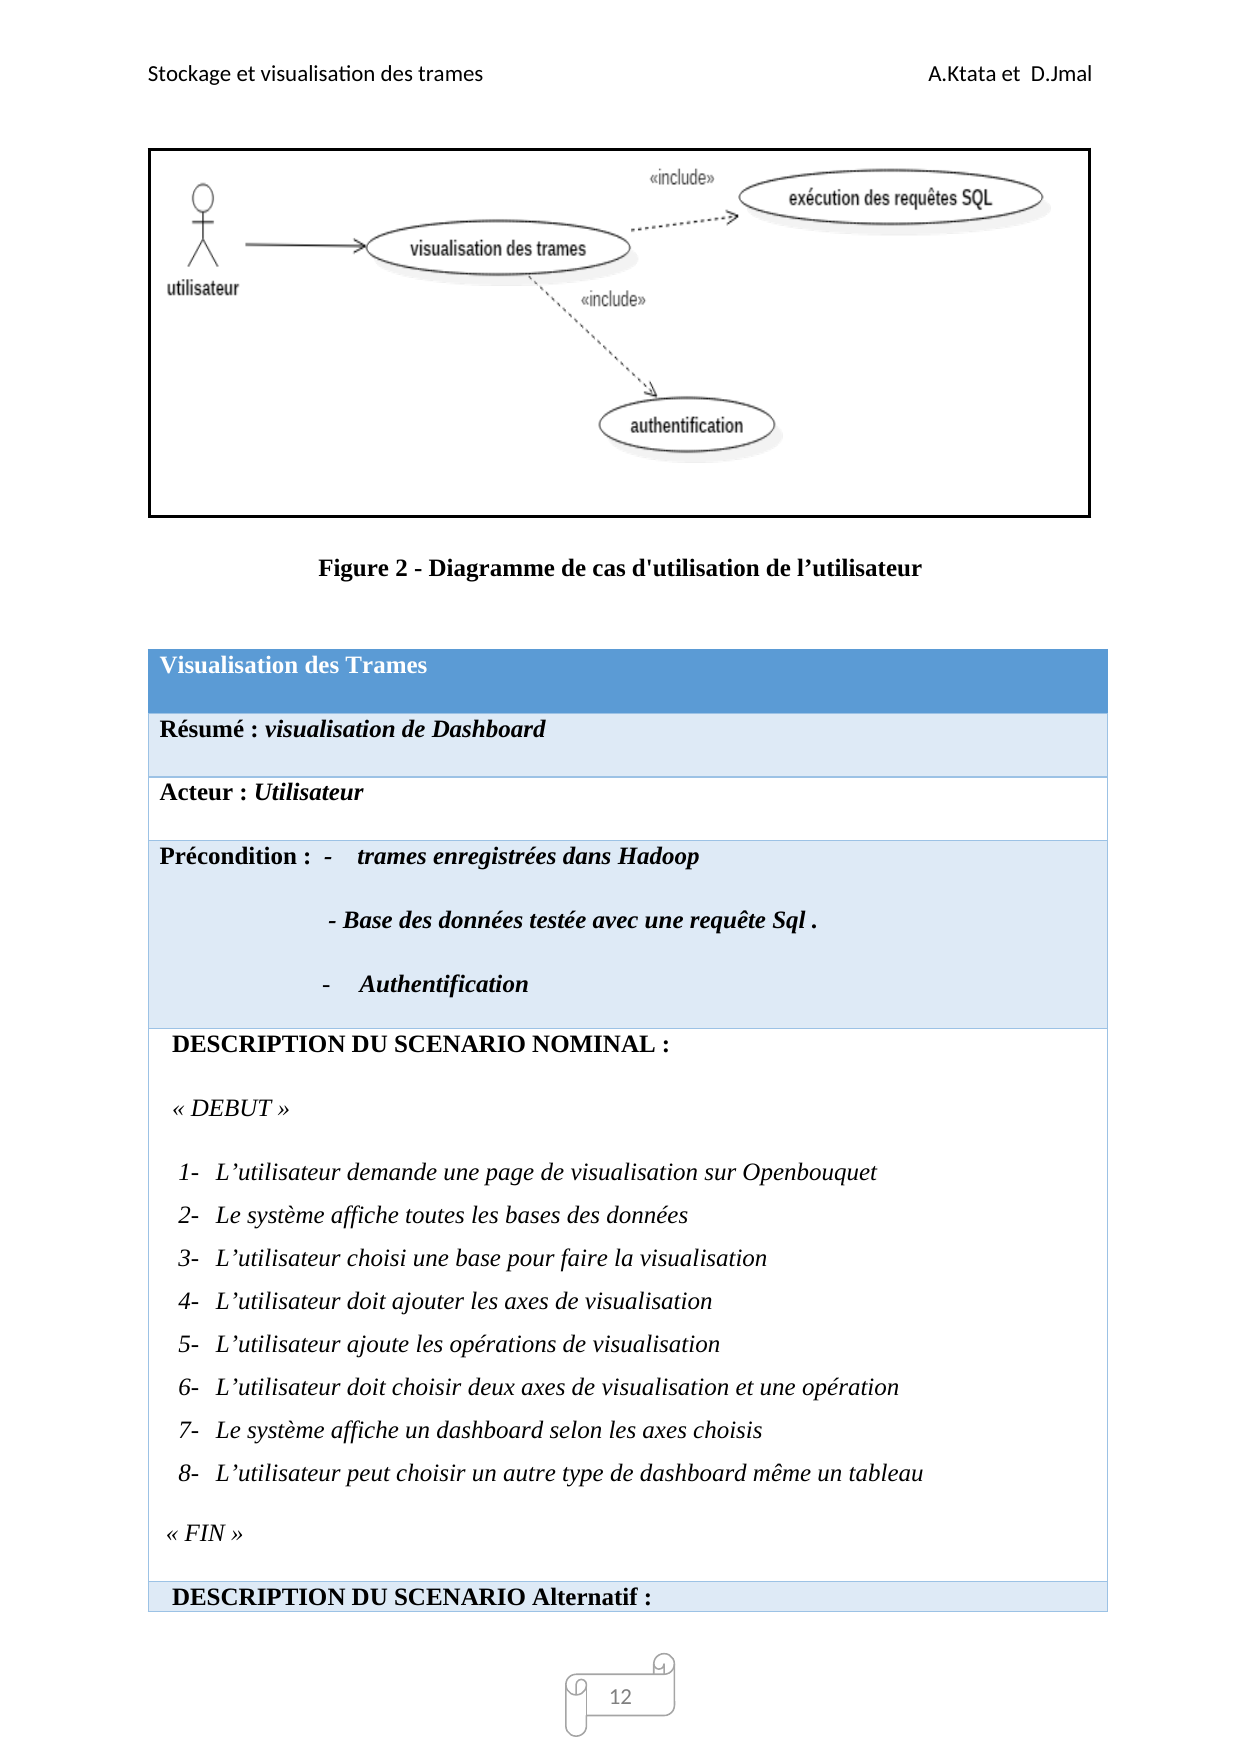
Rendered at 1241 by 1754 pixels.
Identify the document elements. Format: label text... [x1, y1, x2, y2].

table_header Visualisation des Trames [149, 650, 1107, 713]
table_cell Acteur : Utilisateur [149, 778, 1107, 840]
text Figure 2 - Diagramme de cas d'utilisation de l’utilisateur [148, 553, 1093, 581]
table_cell DESCRIPTION DU SCENARIO NOMINAL : « DEBUT » L’utilisateur demande une page de visualisation sur Openbouquet Le système affiche toutes les bases des données L’utilisateur choisi une base pour faire la visualisation L’utilisateur doit ajouter les axes de visualisation L’utilisateur ajoute les opérations de visualisation L’utilisateur doit choisir deux axes de visualisation et une opération Le système affiche un dashboard selon les axes choisis L’utilisateur peut choisir un autre type de dashboard même un tableau « FIN » [149, 1029, 1107, 1581]
table_cell Précondition : - trames enregistrées dans Hadoop - Base des données testée avec une requête Sql . Authentification [149, 841, 1107, 1028]
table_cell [149, 1582, 1107, 1611]
table_cell Résumé : visualisation de Dashboard [149, 714, 1107, 776]
picture [151, 151, 1088, 515]
